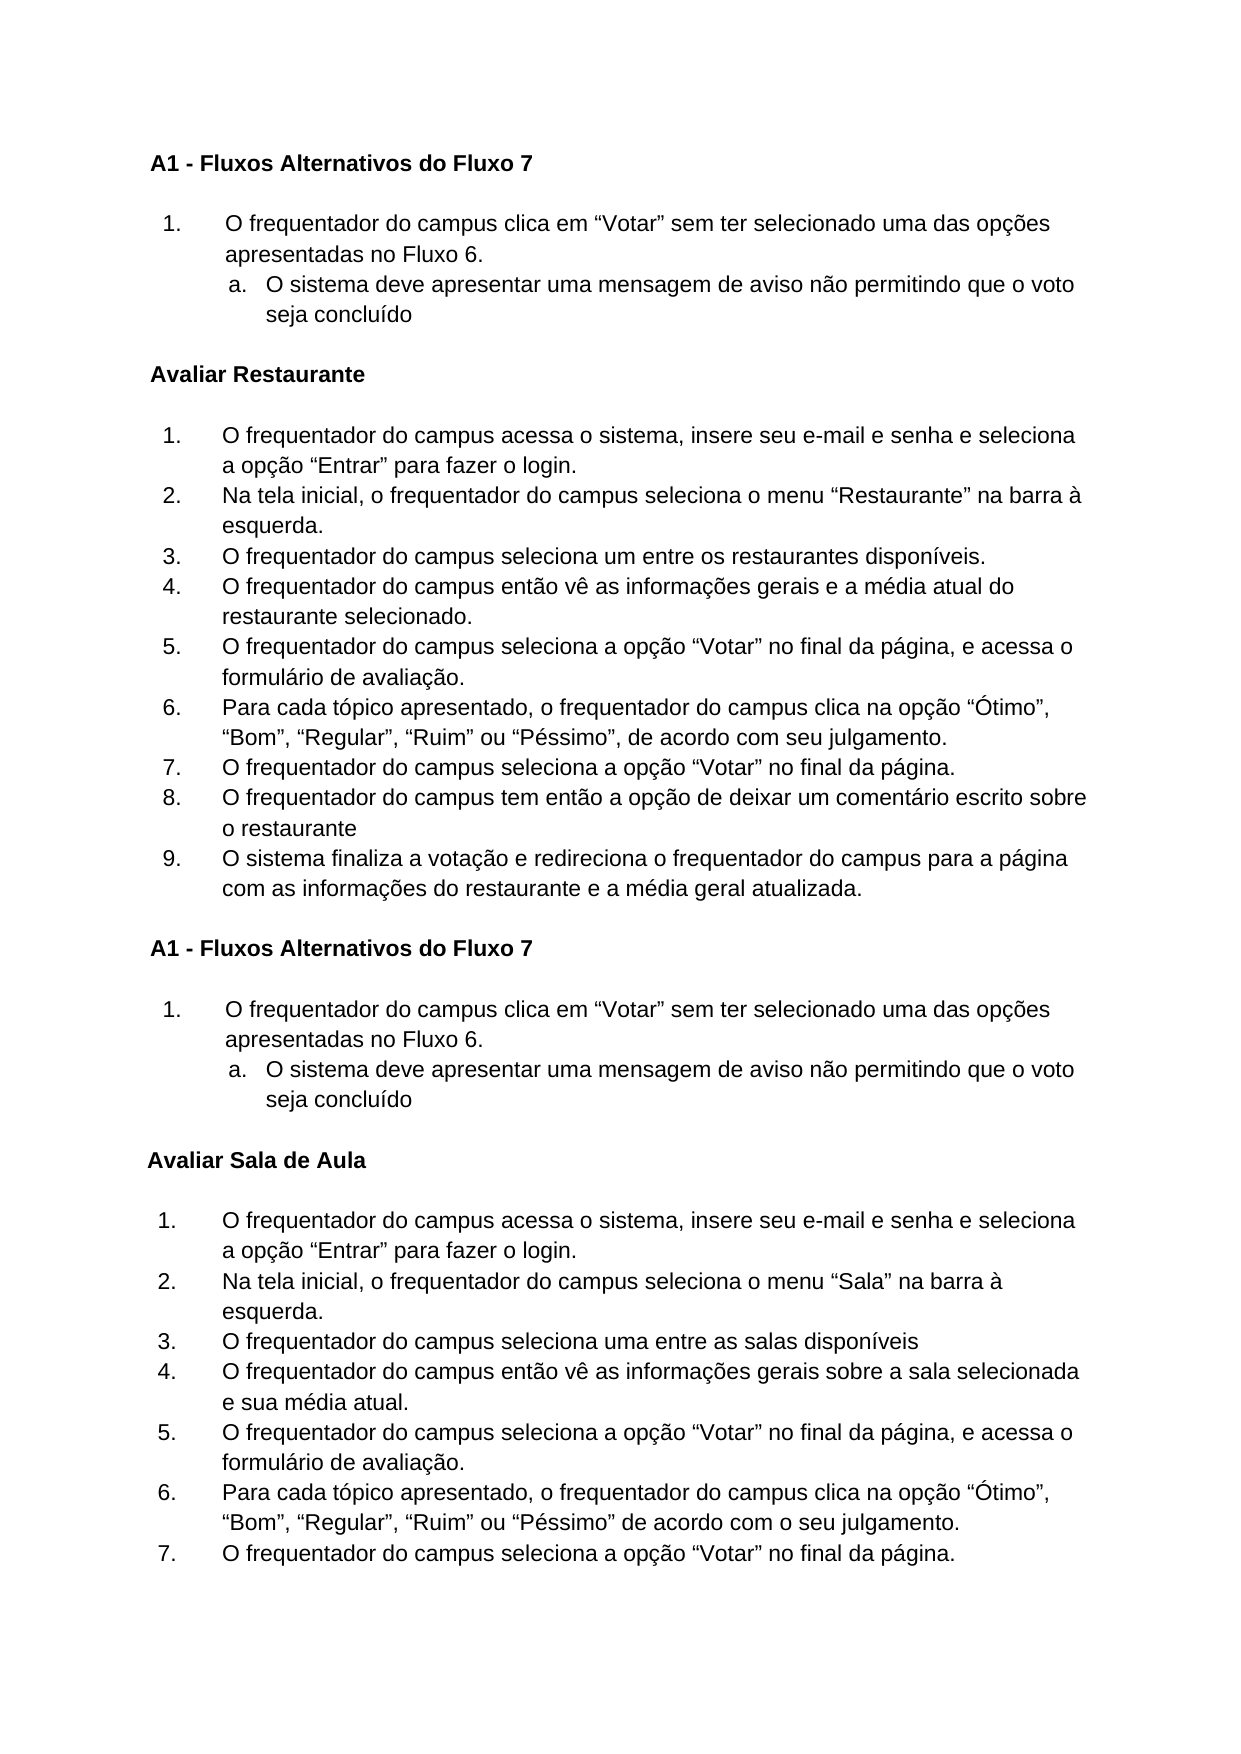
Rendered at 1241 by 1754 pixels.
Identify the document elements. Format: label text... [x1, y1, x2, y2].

list Para cada tópico apresentado, o frequentador do campus clica na opção “Ótimo”, “Bom”, “Regular”, “Ruim” ou “Péssimo”, de acordo com seu julgamento. [162, 694, 1090, 750]
list O frequentador do campus seleciona a opção “Votar” no final da página. [162, 754, 1090, 781]
list O frequentador do campus seleciona a opção “Votar” no final da página, e acessa o formulário de avaliação. [162, 633, 1090, 690]
text Avaliar Restaurante [150, 361, 1090, 388]
list Na tela inicial, o frequentador do campus seleciona o menu “Sala” na barra à esquerda. [177, 1268, 1090, 1324]
text A1 - Fluxos Alternativos do Fluxo 7 [150, 935, 1090, 962]
list O frequentador do campus tem então a opção de deixar um comentário escrito sobre o restaurante [162, 784, 1090, 841]
list O frequentador do campus clica em “Votar” sem ter selecionado uma das opções apresentadas no Fluxo 6. [162, 996, 1090, 1052]
text A1 - Fluxos Alternativos do Fluxo 7 [150, 150, 1090, 176]
list O frequentador do campus acessa o sistema, insere seu e-mail e senha e seleciona a opção “Entrar” para fazer o login. [177, 1207, 1090, 1264]
list Para cada tópico apresentado, o frequentador do campus clica na opção “Ótimo”, “Bom”, “Regular”, “Ruim” ou “Péssimo” de acordo com o seu julgamento. [177, 1479, 1090, 1536]
list O frequentador do campus seleciona uma entre as salas disponíveis [177, 1328, 1090, 1354]
list O frequentador do campus então vê as informações gerais sobre a sala selecionada e sua média atual. [177, 1358, 1090, 1415]
list O sistema deve apresentar uma mensagem de aviso não permitindo que o voto seja concluído [228, 1056, 1090, 1113]
list O frequentador do campus acessa o sistema, insere seu e-mail e senha e seleciona a opção “Entrar” para fazer o login. [162, 422, 1090, 478]
list O frequentador do campus então vê as informações gerais e a média atual do restaurante selecionado. [162, 573, 1090, 629]
list O frequentador do campus seleciona a opção “Votar” no final da página, e acessa o formulário de avaliação. [177, 1419, 1090, 1475]
text Avaliar Sala de Aula [147, 1147, 1090, 1173]
list O frequentador do campus clica em “Votar” sem ter selecionado uma das opções apresentadas no Fluxo 6. [162, 210, 1090, 267]
list O frequentador do campus seleciona a opção “Votar” no final da página. [177, 1539, 1090, 1566]
list Na tela inicial, o frequentador do campus seleciona o menu “Restaurante” na barra à esquerda. [162, 482, 1090, 539]
list O frequentador do campus seleciona um entre os restaurantes disponíveis. [162, 543, 1090, 569]
list O sistema deve apresentar uma mensagem de aviso não permitindo que o voto seja concluído [228, 271, 1090, 327]
list O sistema finaliza a votação e redireciona o frequentador do campus para a página com as informações do restaurante e a média geral atualizada. [162, 845, 1090, 901]
